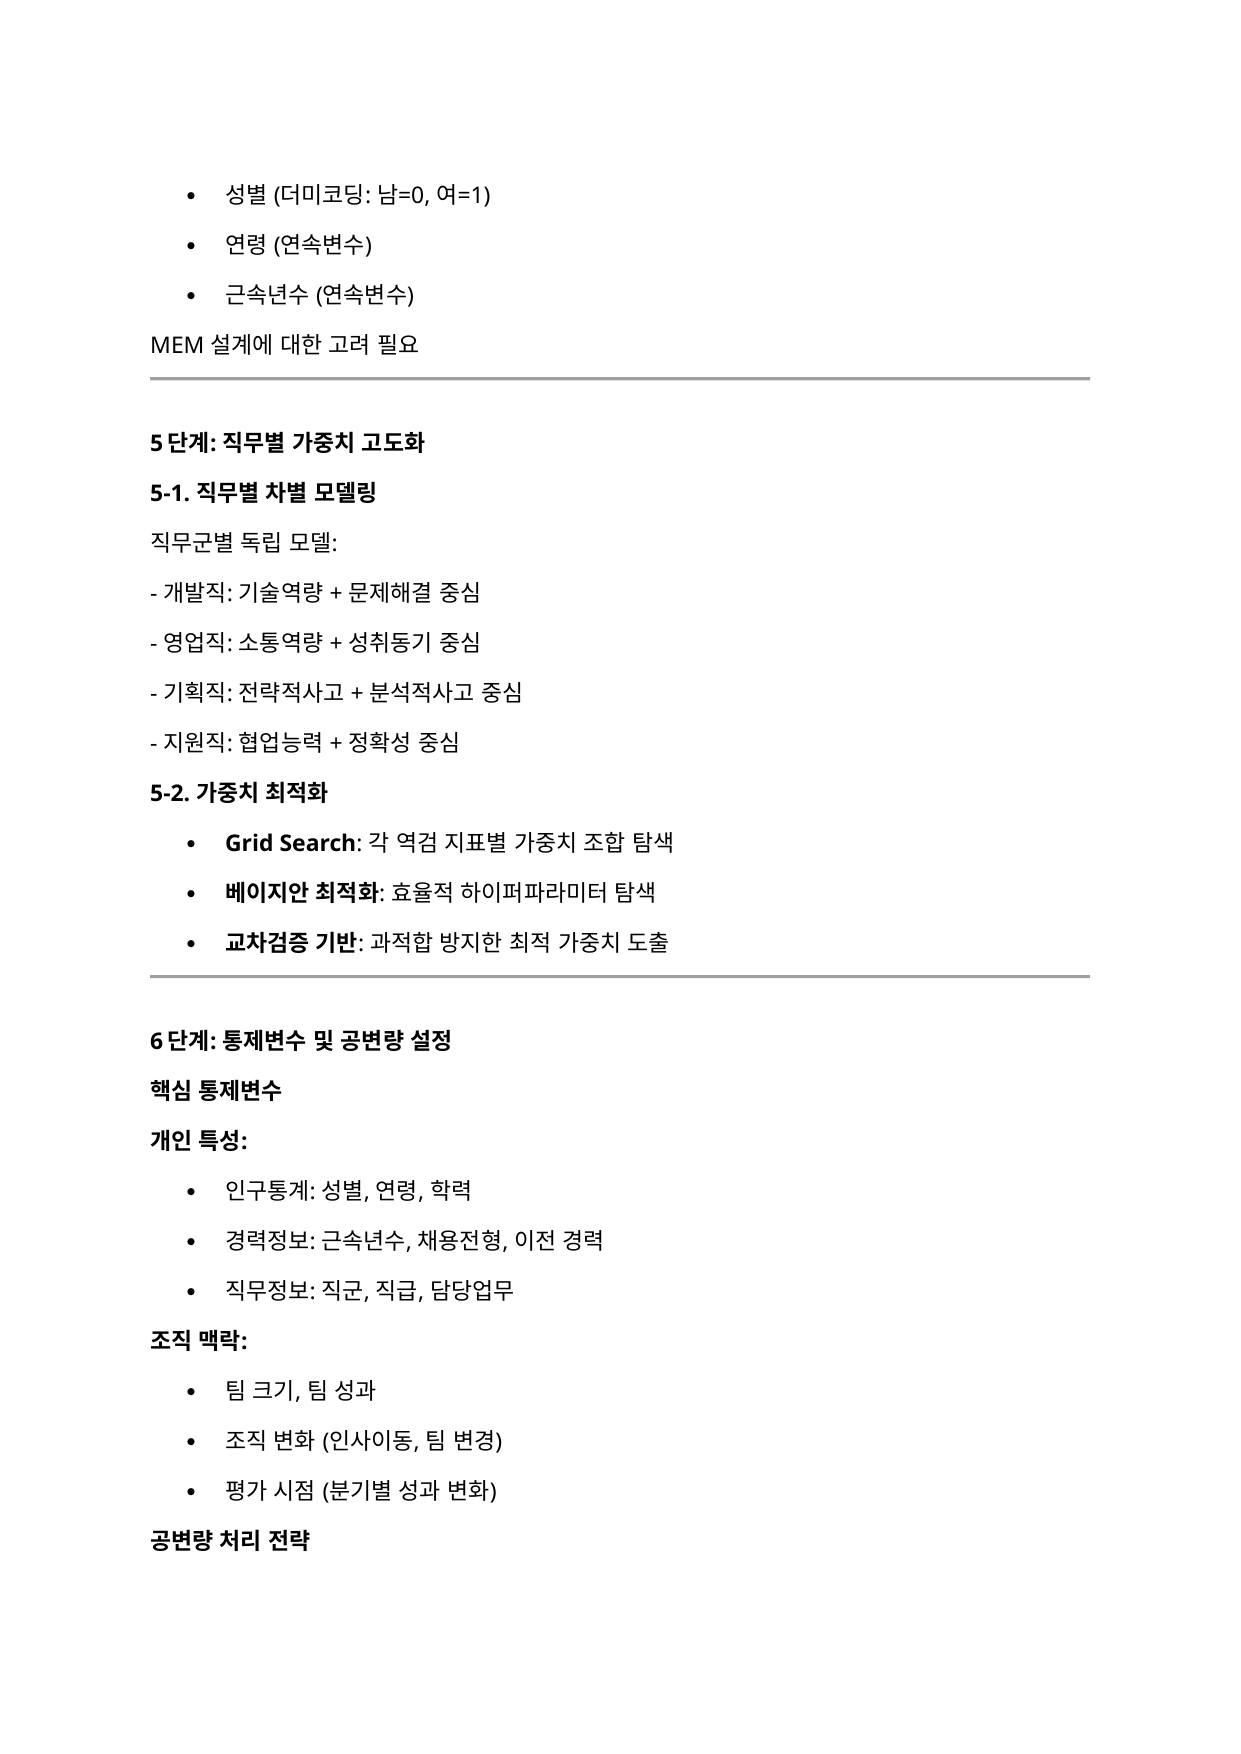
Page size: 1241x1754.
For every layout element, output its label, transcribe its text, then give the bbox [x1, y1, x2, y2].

list 팀 크기, 팀 성과 [187, 1373, 1090, 1406]
text - 개발직: 기술역량 + 문제해결 중심 [150, 575, 1090, 608]
text MEM 설계에 대한 고려 필요 [150, 327, 1090, 361]
text 5단계: 직무별 가중치 고도화 [150, 425, 1090, 458]
list 직무정보: 직군, 직급, 담당업무 [187, 1273, 1090, 1306]
text 5-2. 가중치 최적화 [150, 775, 1090, 808]
text 핵심 통제변수 [150, 1073, 1090, 1106]
list 인구통계: 성별, 연령, 학력 [187, 1173, 1090, 1206]
list 근속년수 (연속변수) [187, 277, 1090, 311]
list 연령 (연속변수) [187, 227, 1090, 261]
list 평가 시점 (분기별 성과 변화) [187, 1473, 1090, 1506]
text 5-1. 직무별 차별 모델링 [150, 475, 1090, 508]
list 베이지안 최적화: 효율적 하이퍼파라미터 탐색 [187, 875, 1090, 908]
list 경력정보: 근속년수, 채용전형, 이전 경력 [187, 1223, 1090, 1256]
text 6단계: 통제변수 및 공변량 설정 [150, 1023, 1090, 1056]
list 조직 변화 (인사이동, 팀 변경) [187, 1423, 1090, 1456]
list Grid Search: 각 역검 지표별 가중치 조합 탐색 [187, 825, 1090, 858]
text - 기획직: 전략적사고 + 분석적사고 중심 [150, 675, 1090, 708]
text 직무군별 독립 모델: [150, 525, 1090, 558]
text - 지원직: 협업능력 + 정확성 중심 [150, 725, 1090, 758]
text 개인 특성: [150, 1123, 1090, 1156]
list 성별 (더미코딩: 남=0, 여=1) [187, 177, 1090, 211]
text 공변량 처리 전략 [150, 1523, 1090, 1556]
text - 영업직: 소통역량 + 성취동기 중심 [150, 625, 1090, 658]
list 교차검증 기반: 과적합 방지한 최적 가중치 도출 [187, 925, 1090, 958]
text 조직 맥락: [150, 1323, 1090, 1356]
